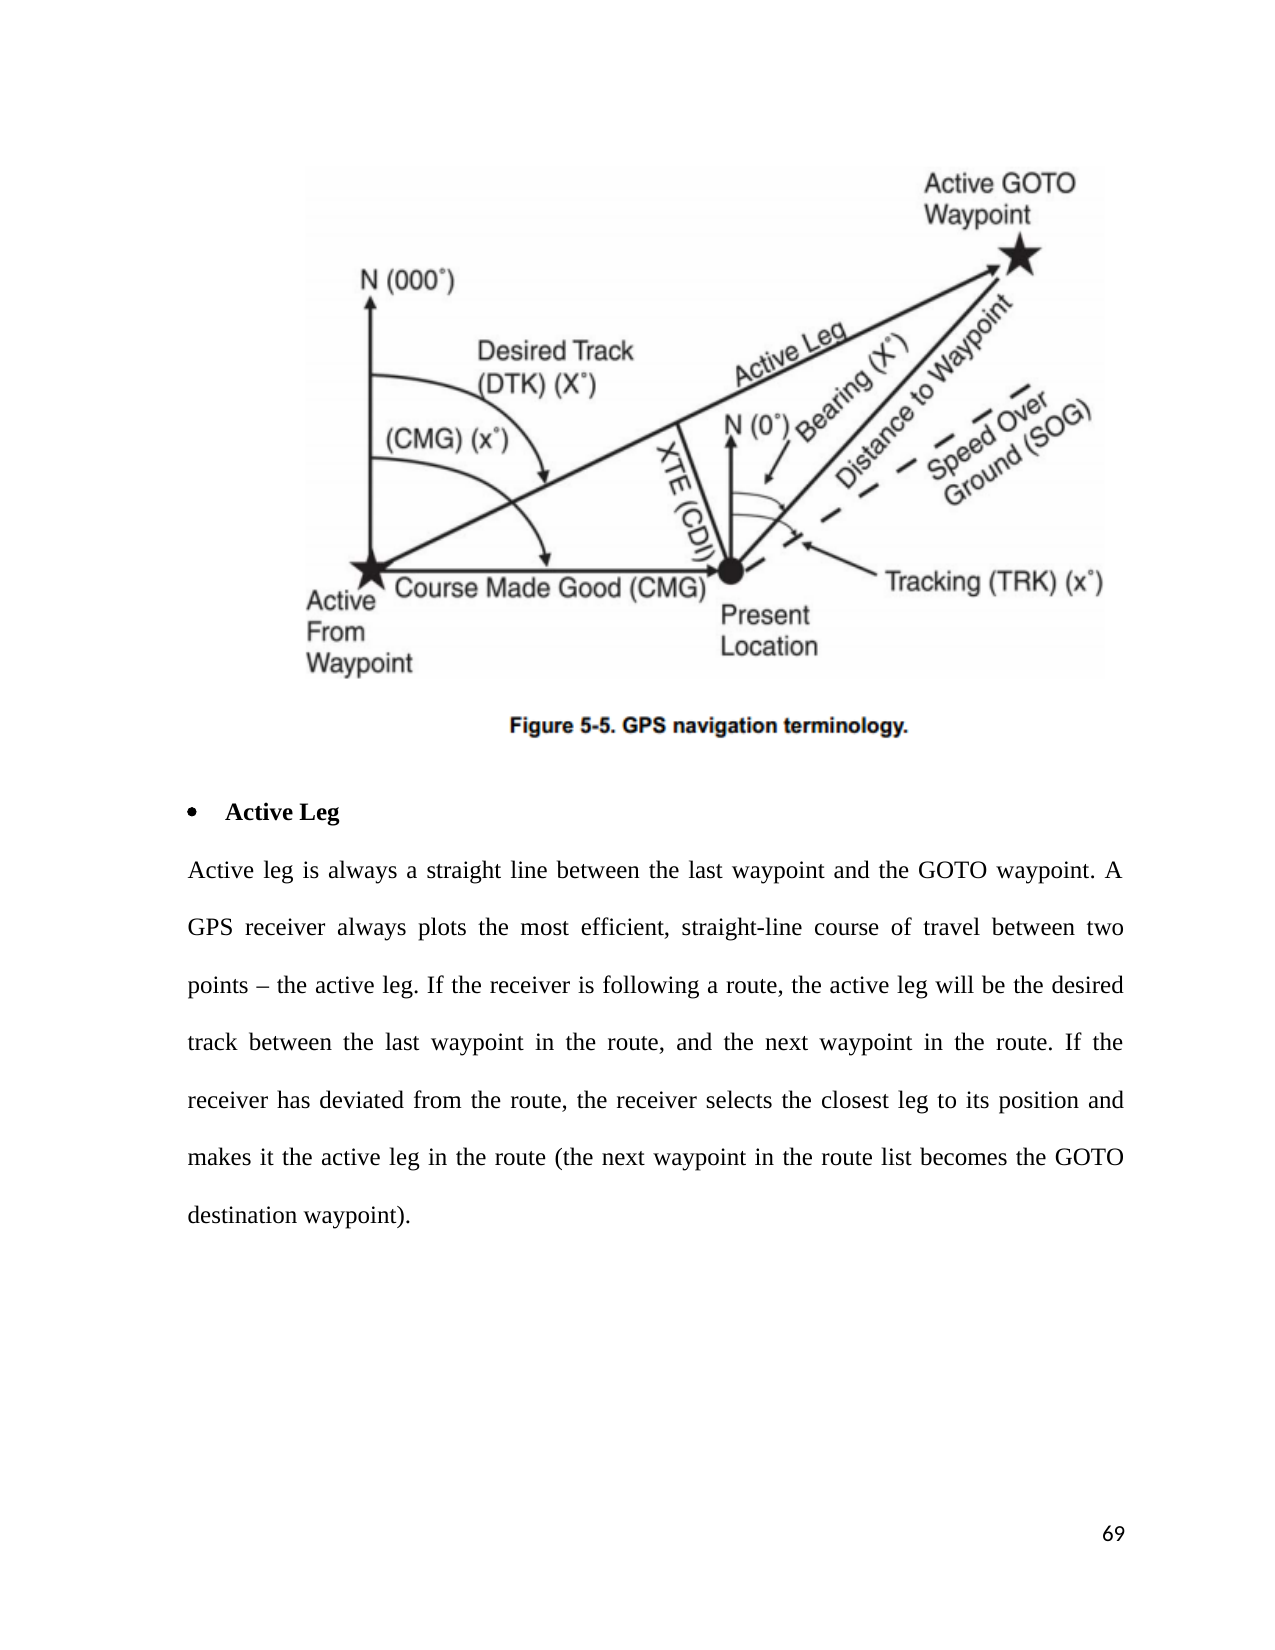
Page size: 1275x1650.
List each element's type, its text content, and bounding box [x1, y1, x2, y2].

picture [225, 150, 1159, 771]
text Active leg is always a straight line between the last waypoint and the GOTO waypoint. A GPS receiver always plots the most efficient, straight-line course of travel between two points – the active leg. If the receiver is following a route, the active leg will be the desired track between the last waypoint in the route, and the next waypoint in the route. If the receiver has deviated from the route, the receiver selects the closest leg to its position and makes it the active leg in the route (the next waypoint in the route list becomes the GOTO destination waypoint). [187, 855, 1125, 1228]
list Active Leg [187, 797, 1125, 826]
